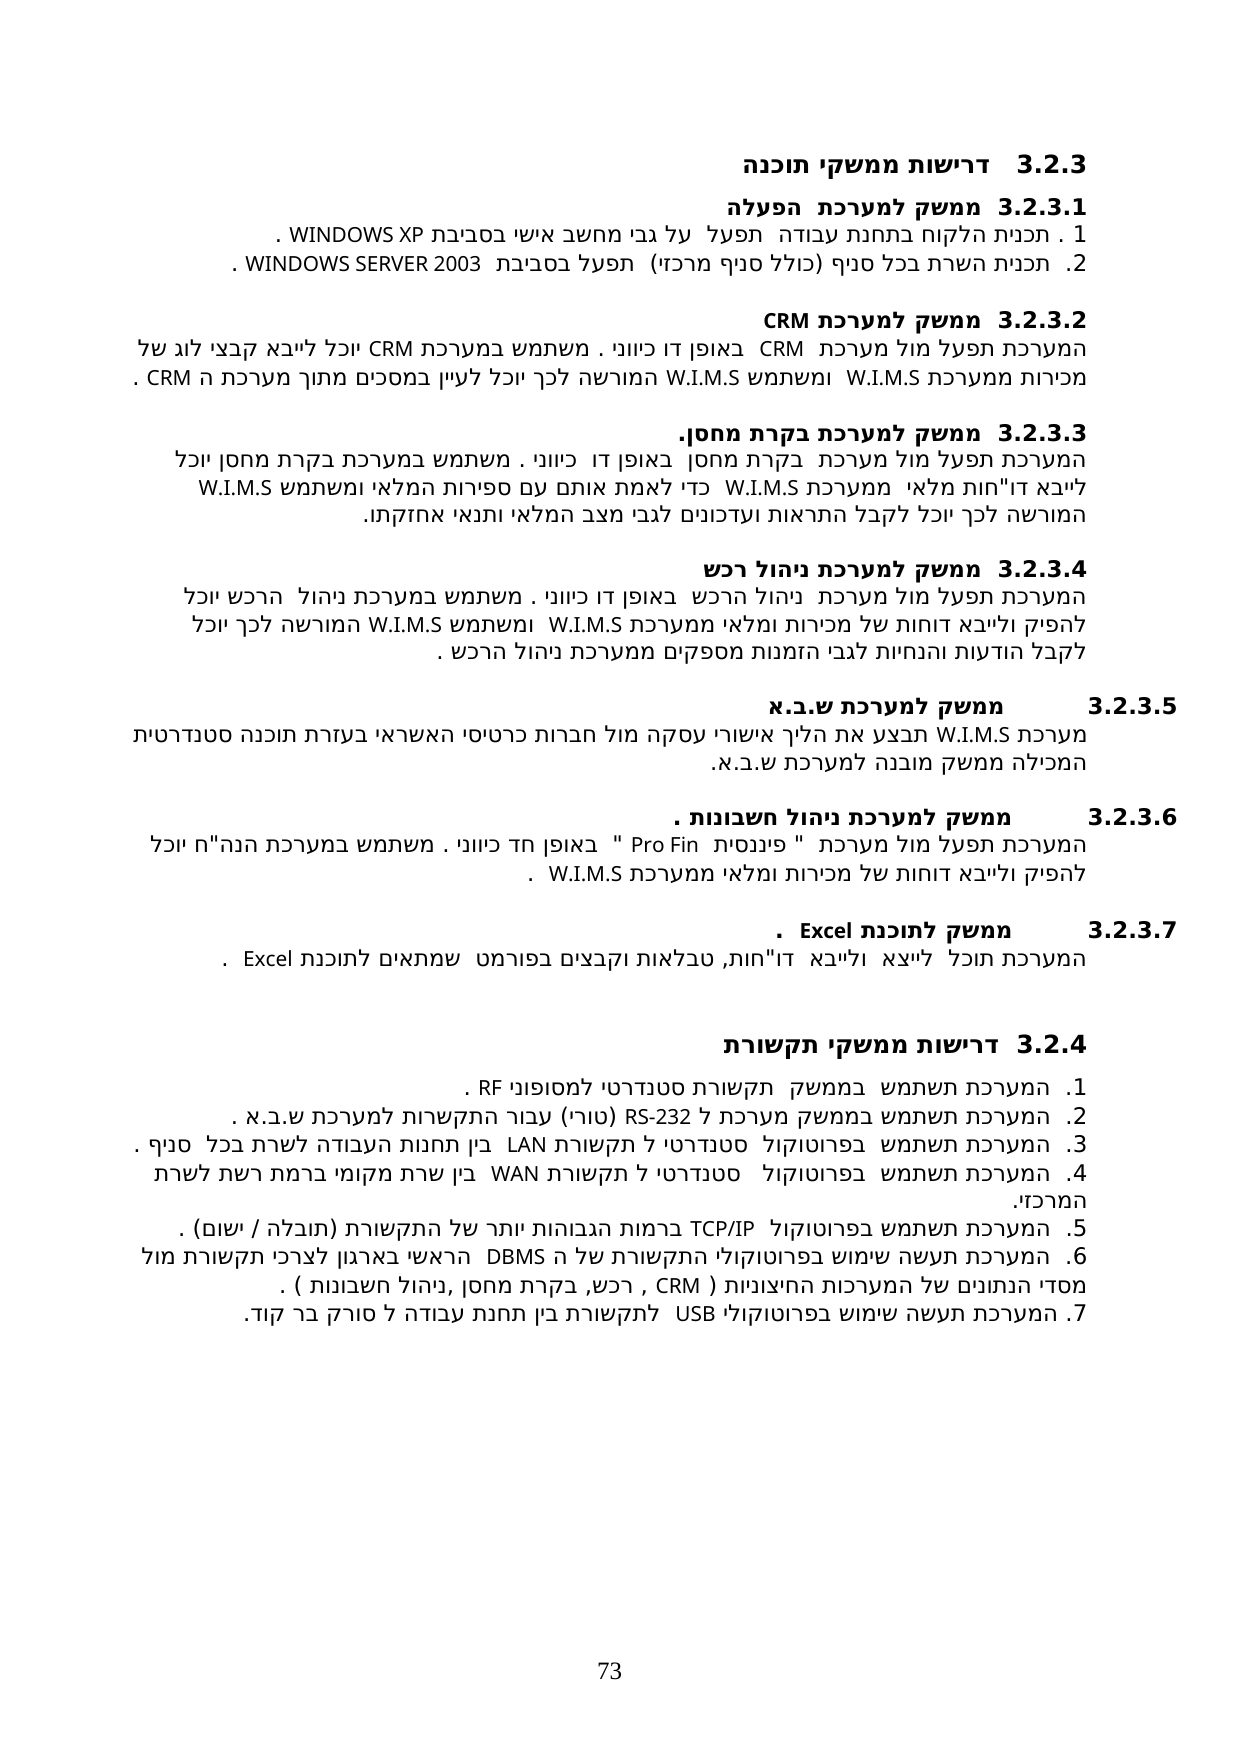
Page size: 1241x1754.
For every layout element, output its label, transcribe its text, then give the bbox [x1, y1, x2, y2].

text 3.2.3.1 ממשק למערכת הפעלה [131, 194, 1087, 220]
text מערכת W.I.M.S תבצע את הליך אישורי עסקה מול חברות כרטיסי האשראי בעזרת תוכנה סטנדרטית המכילה ממשק מובנה למערכת ש.ב.א. [131, 720, 1087, 775]
text המערכת תפעל מול מערכת CRM באופן דו כיווני . משתמש במערכת CRM יוכל לייבא קבצי לוג של מכירות ממערכת W.I.M.S ומשתמש W.I.M.S המורשה לכך יוכל לעיין במסכים מתוך מערכת ה CRM . [131, 334, 1087, 391]
text 4. המערכת תשתמש בפרוטוקול סטנדרטי ל תקשורת WAN בין שרת מקומי ברמת רשת לשרת המרכזי. [131, 1159, 1087, 1214]
text 7. המערכת תעשה שימוש בפרוטוקולי USB לתקשורת בין תחנת עבודה ל סורק בר קוד. [131, 1299, 1087, 1328]
text 2. המערכת תשתמש בממשק מערכת ל RS-232 (טורי) עבור התקשרות למערכת ש.ב.א . [131, 1102, 1087, 1130]
text 5. המערכת תשתמש בפרוטוקול TCP/IP ברמות הגבוהות יותר של התקשורת (תובלה / ישום) . [131, 1214, 1087, 1242]
text המערכת תוכל לייצא ולייבא דו"חות, טבלאות וקבצים בפורמט שמתאים לתוכנת Excel . [131, 944, 1087, 973]
text המערכת תפעל מול מערכת ניהול הרכש באופן דו כיווני . משתמש במערכת ניהול הרכש יוכל להפיק ולייבא דוחות של מכירות ומלאי ממערכת W.I.M.S ומשתמש W.I.M.S המורשה לכך יוכל לקבל הודעות והנחיות לגבי הזמנות מספקים ממערכת ניהול הרכש . [131, 583, 1087, 665]
list ממשק למערכת ש.ב.א [131, 693, 1087, 720]
text 3.2.3.2 ממשק למערכת CRM [131, 306, 1087, 334]
text 3.2.3.4 ממשק למערכת ניהול רכש [131, 557, 1087, 583]
text המערכת תפעל מול מערכת " פיננסית Pro Fin " באופן חד כיווני . משתמש במערכת הנה"ח יוכל להפיק ולייבא דוחות של מכירות ומלאי ממערכת W.I.M.S . [131, 830, 1087, 887]
text 3.2.3 דרישות ממשקי תוכנה [131, 150, 1087, 179]
text 6. המערכת תעשה שימוש בפרוטוקולי התקשורת של ה DBMS הראשי בארגון לצרכי תקשורת מול מסדי הנתונים של המערכות החיצוניות ( CRM , רכש, בקרת מחסן ,ניהול חשבונות ) . [131, 1242, 1087, 1299]
text 3. המערכת תשתמש בפרוטוקול סטנדרטי ל תקשורת LAN בין תחנות העבודה לשרת בכל סניף . [131, 1130, 1087, 1159]
text 1 . תכנית הלקוח בתחנת עבודה תפעל על גבי מחשב אישי בסביבת WINDOWS XP . [131, 220, 1087, 249]
text 3.2.3.3 ממשק למערכת בקרת מחסן. [131, 420, 1087, 446]
list ממשק לתוכנת Excel . [131, 916, 1087, 944]
text 2. תכנית השרת בכל סניף (כולל סניף מרכזי) תפעל בסביבת WINDOWS SERVER 2003 . [131, 249, 1087, 277]
text המערכת תפעל מול מערכת בקרת מחסן באופן דו כיווני . משתמש במערכת בקרת מחסן יוכל לייבא דו"חות מלאי ממערכת W.I.M.S כדי לאמת אותם עם ספירות המלאי ומשתמש W.I.M.S המורשה לכך יוכל לקבל התראות ועדכונים לגבי מצב המלאי ותנאי אחזקתו. [131, 446, 1087, 528]
list ממשק למערכת ניהול חשבונות . [131, 804, 1087, 830]
text 1. המערכת תשתמש בממשק תקשורת סטנדרטי למסופוני RF . [131, 1073, 1087, 1102]
text 3.2.4 דרישות ממשקי תקשורת [131, 1030, 1087, 1059]
